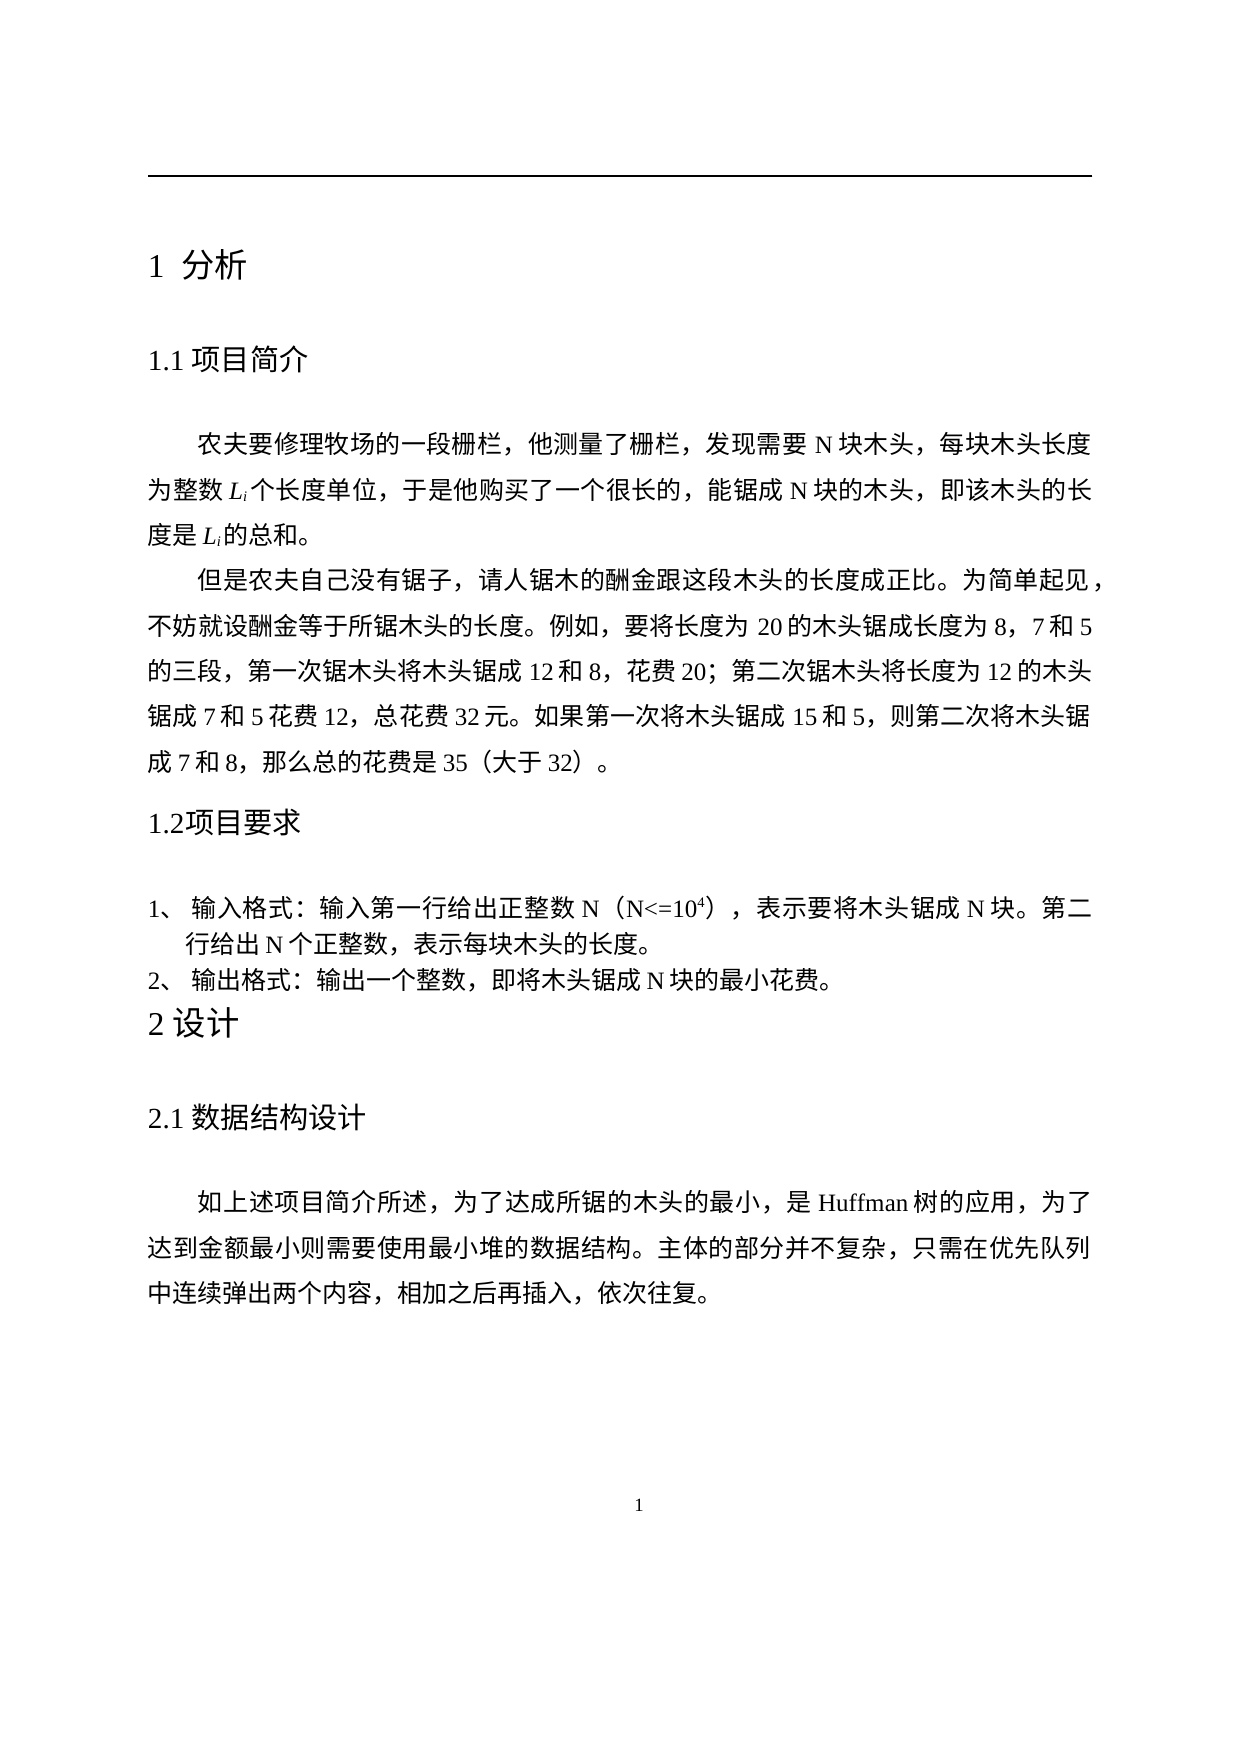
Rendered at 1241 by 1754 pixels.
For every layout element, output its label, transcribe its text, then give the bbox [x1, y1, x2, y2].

subtitle 1 分析 [148, 239, 1092, 287]
subtitle 1.1 项目简介 [148, 336, 1092, 379]
list 输出格式：输出一个整数，即将木头锯成N块的最小花费。 [148, 961, 1092, 997]
subtitle 2.1 数据结构设计 [148, 1094, 1092, 1137]
subtitle 2 设计 [148, 997, 1092, 1045]
text 农夫要修理牧场的一段栅栏，他测量了栅栏，发现需要N块木头，每块木头长度为整数Li个长度单位，于是他购买了一个很长的，能锯成N块的木头，即该木头的长度是Li的总和。 [148, 425, 1092, 552]
subtitle 项目要求 [148, 800, 1092, 842]
list 输入格式：输入第一行给出正整数N（N<=104），表示要将木头锯成N块。第二行给出N个正整数，表示每块木头的长度。 [148, 888, 1092, 961]
text 如上述项目简介所述，为了达成所锯的木头的最小，是Huffman树的应用，为了达到金额最小则需要使用最小堆的数据结构。主体的部分并不复杂，只需在优先队列中连续弹出两个内容，相加之后再插入，依次往复。 [148, 1183, 1092, 1309]
text 但是农夫自己没有锯子，请人锯木的酬金跟这段木头的长度成正比。为简单起见，不妨就设酬金等于所锯木头的长度。例如，要将长度为20的木头锯成长度为8，7和5的三段，第一次锯木头将木头锯成12和8，花费20；第二次锯木头将长度为12的木头锯成7和5花费12，总花费32元。如果第一次将木头锯成15和5，则第二次将木头锯成7和8，那么总的花费是35（大于32）。 [148, 561, 1092, 778]
